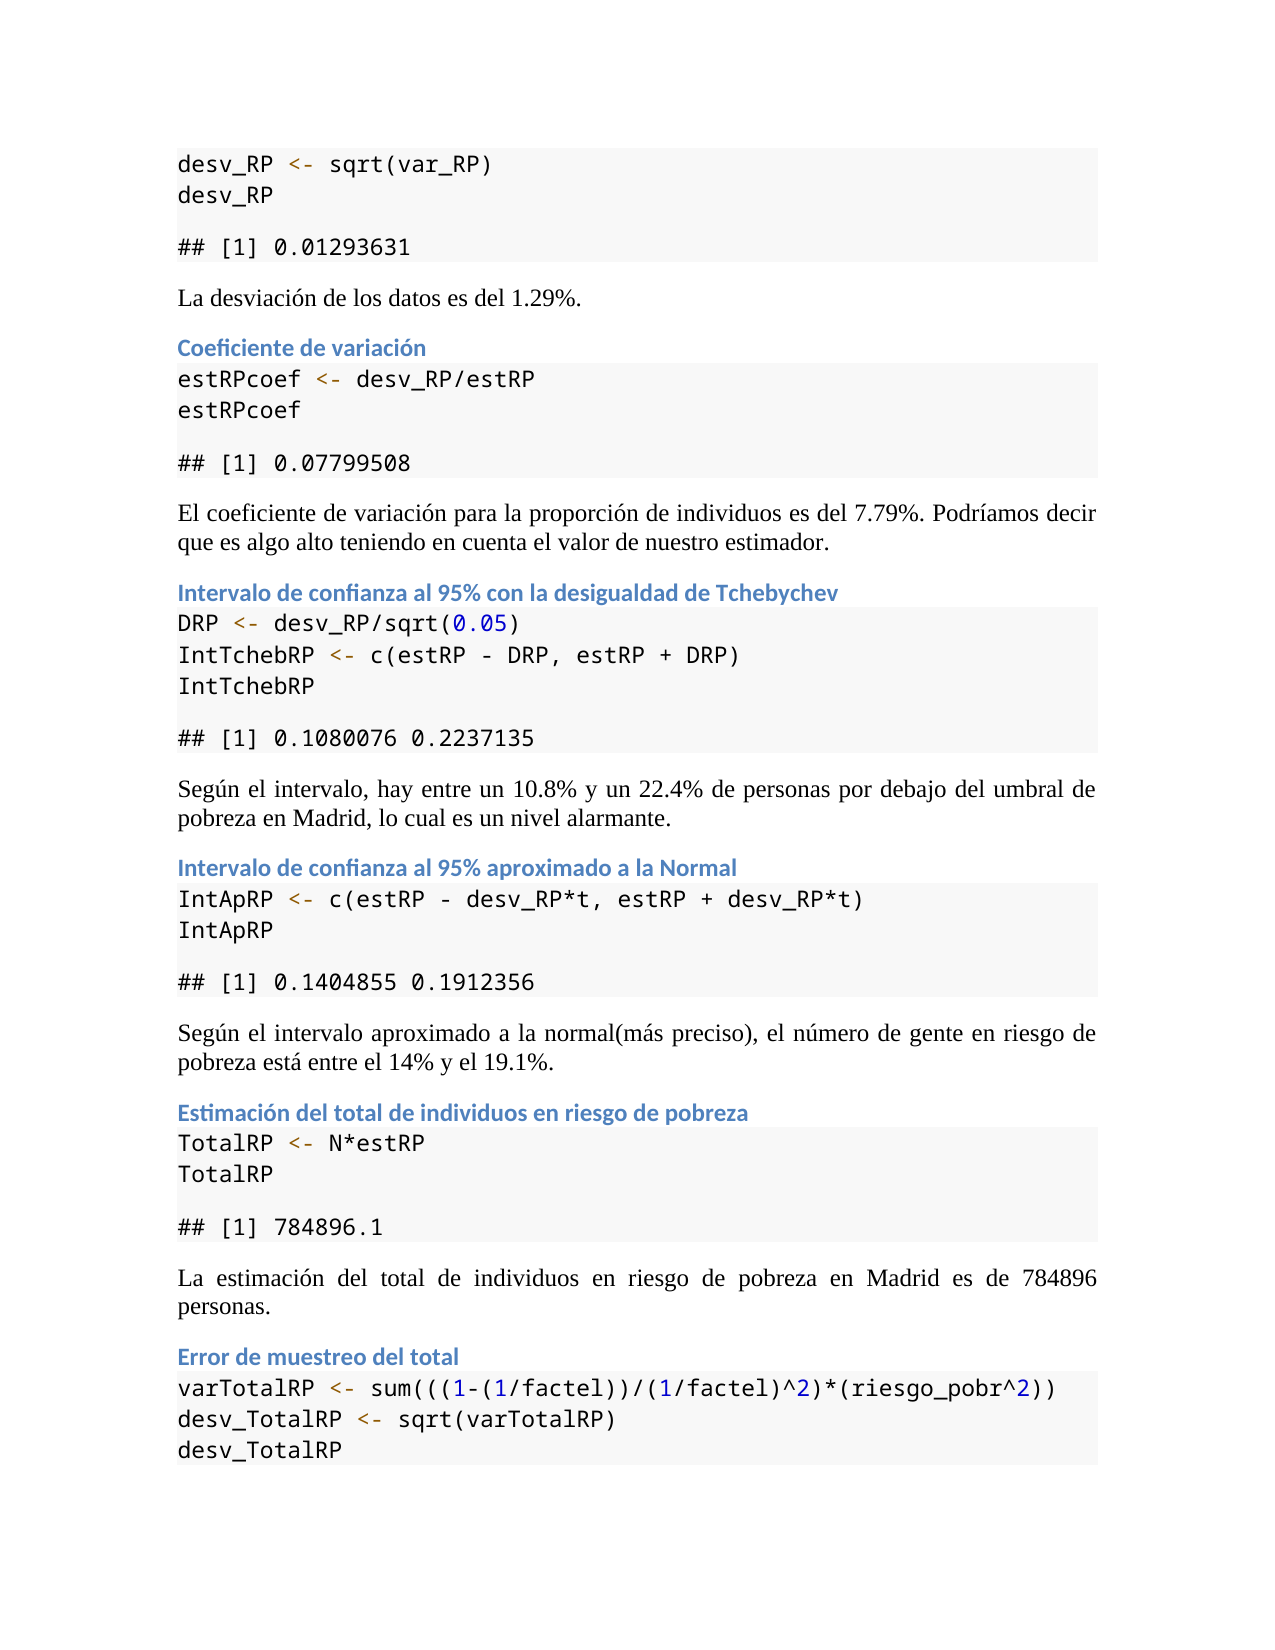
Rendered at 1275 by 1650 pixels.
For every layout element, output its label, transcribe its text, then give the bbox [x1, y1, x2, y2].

subtitle Coeficiente de variación [177, 333, 1098, 363]
text varTotalRP <- sum(((1-(1/factel))/(1/factel)^2)*(riesgo_pobr^2)) desv_TotalRP <- sqrt(varTotalRP) desv_TotalRP [342, 1371, 1098, 1465]
text El coeficiente de variación para la proporción de individuos es del 7.79%. Podríamos decir que es algo alto teniendo en cuenta el valor de nuestro estimador. [177, 498, 1098, 556]
text ## [1] 0.01293631 [177, 231, 1098, 262]
subtitle Estimación del total de individuos en riesgo de pobreza [177, 1097, 1098, 1127]
subtitle Intervalo de confianza al 95% con la desigualdad de Tchebychev [177, 577, 1098, 607]
text ## [1] 0.1080076 0.2237135 [177, 722, 1098, 753]
text DRP <- desv_RP/sqrt(0.05) IntTchebRP <- c(estRP - DRP, estRP + DRP) IntTchebRP [177, 607, 1098, 701]
subtitle Intervalo de confianza al 95% aproximado a la Normal [177, 852, 1098, 883]
text ## [1] 784896.1 [177, 1211, 1098, 1242]
text La estimación del total de individuos en riesgo de pobreza en Madrid es de 784896 personas. [177, 1263, 1098, 1320]
text var_RP <- sum(((1-(1/factel))/(1/factel)^2) * ((1/N) * riesgo_pobr)^2) desv_RP <- sqrt(var_RP) desv_RP [273, 148, 1098, 210]
text La desviación de los datos es del 1.29%. [177, 283, 1098, 312]
text TotalRP <- N*estRP TotalRP [177, 1127, 1098, 1190]
text Según el intervalo, hay entre un 10.8% y un 22.4% de personas por debajo del umbral de pobreza en Madrid, lo cual es un nivel alarmante. [177, 774, 1098, 832]
text Según el intervalo aproximado a la normal(más preciso), el número de gente en riesgo de pobreza está entre el 14% y el 19.1%. [177, 1018, 1098, 1076]
subtitle Error de muestreo del total [177, 1341, 1098, 1371]
text ## [1] 0.1404855 0.1912356 [177, 966, 1098, 997]
text ## [1] 0.07799508 [177, 446, 1098, 478]
text estRPcoef <- desv_RP/estRP estRPcoef [301, 363, 1098, 426]
text IntApRP <- c(estRP - desv_RP*t, estRP + desv_RP*t) IntApRP [273, 883, 1098, 945]
